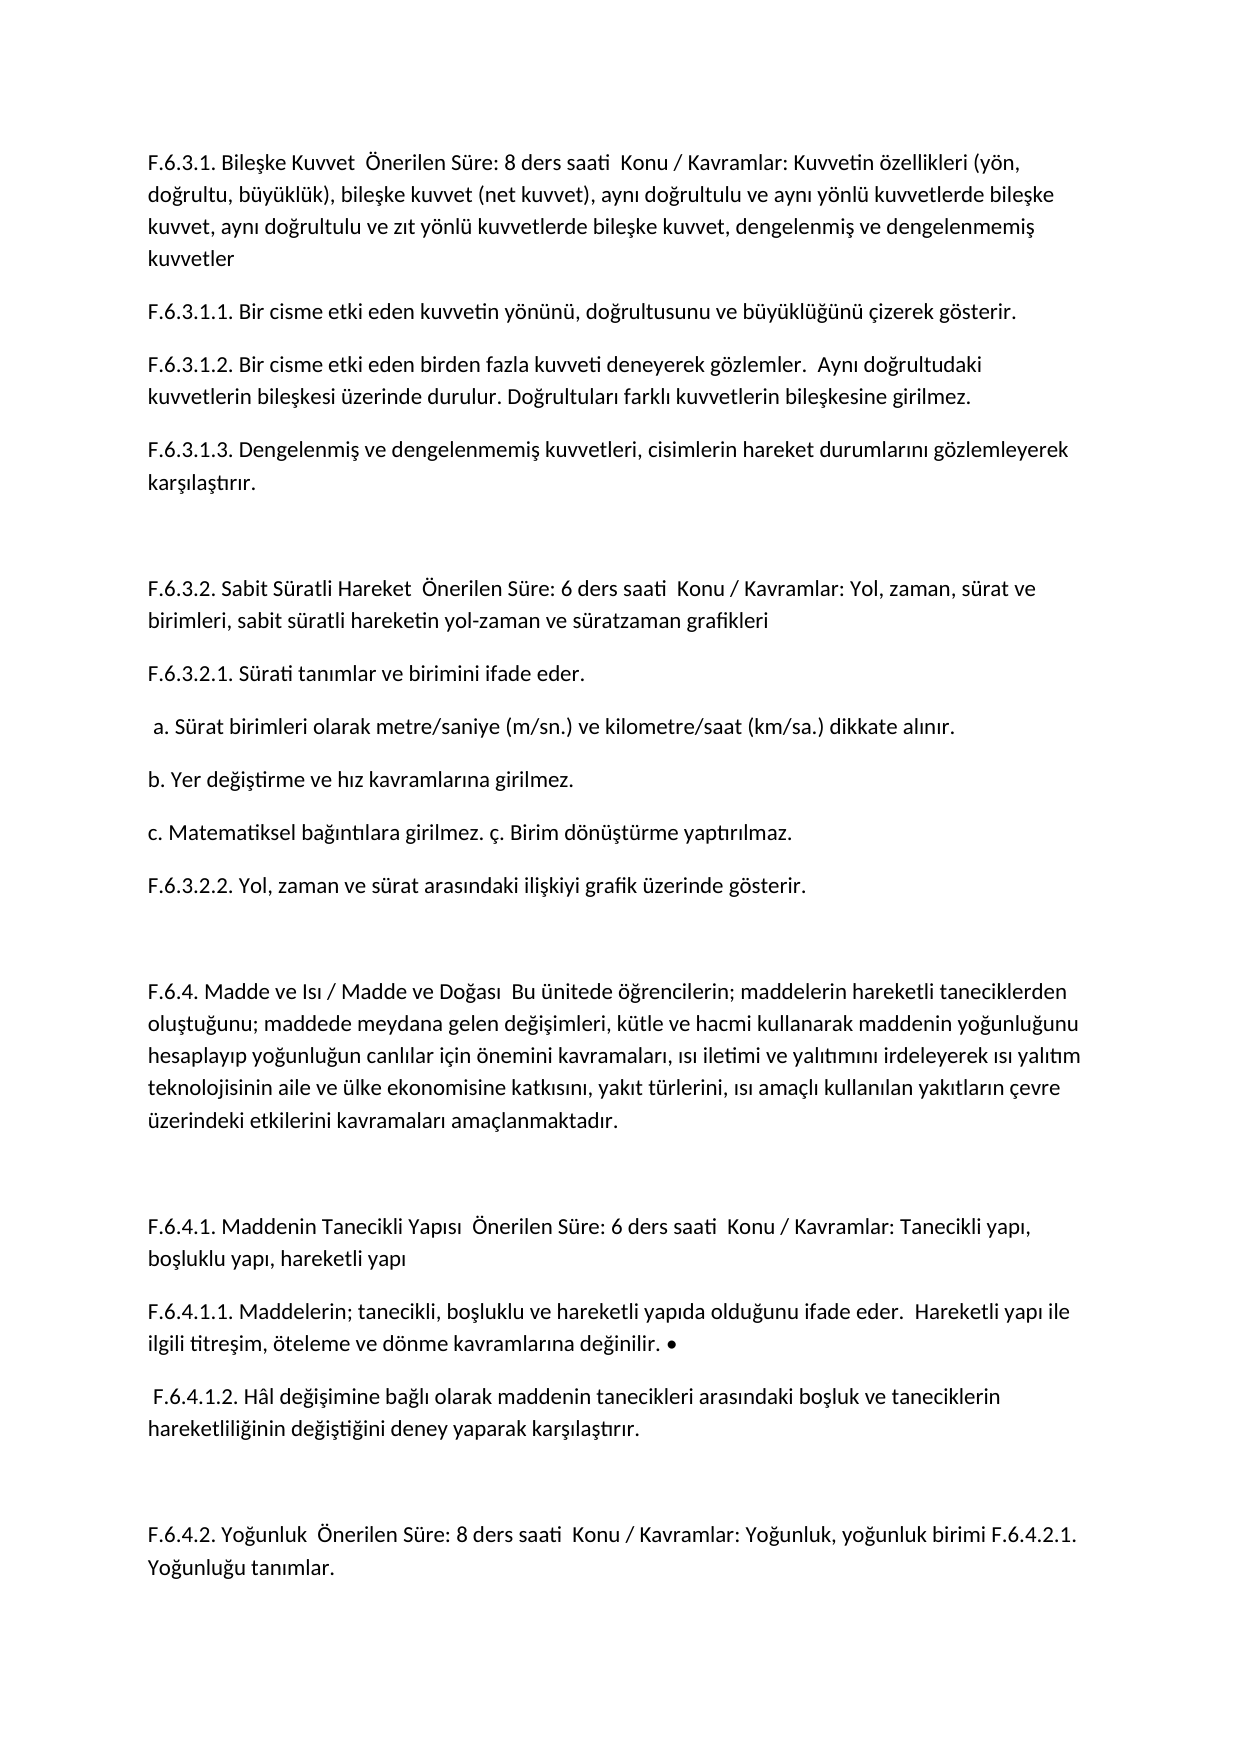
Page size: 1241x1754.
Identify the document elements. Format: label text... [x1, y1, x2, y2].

text F.6.4.2. Yoğunluk Önerilen Süre: 8 ders saati Konu / Kavramlar: Yoğunluk, yoğunluk birimi F.6.4.2.1. Yoğunluğu tanımlar. [148, 1520, 1093, 1581]
text b. Yer değiştirme ve hız kavramlarına girilmez. [148, 765, 1093, 793]
text F.6.3.1.2. Bir cisme etki eden birden fazla kuvveti deneyerek gözlemler. Aynı doğrultudaki kuvvetlerin bileşkesi üzerinde durulur. Doğrultuları farklı kuvvetlerin bileşkesine girilmez. [148, 350, 1093, 410]
text F.6.3.2.2. Yol, zaman ve sürat arasındaki ilişkiyi grafik üzerinde gösterir. [148, 871, 1093, 899]
text F.6.3.1.3. Dengelenmiş ve dengelenmemiş kuvvetleri, cisimlerin hareket durumlarını gözlemleyerek karşılaştırır. [148, 435, 1093, 496]
text F.6.4.1.1. Maddelerin; tanecikli, boşluklu ve hareketli yapıda olduğunu ifade eder. Hareketli yapı ile ilgili titreşim, öteleme ve dönme kavramlarına değinilir. • [148, 1297, 1093, 1357]
text F.6.3.1.1. Bir cisme etki eden kuvvetin yönünü, doğrultusunu ve büyüklüğünü çizerek gösterir. [148, 297, 1093, 325]
text F.6.4. Madde ve Isı / Madde ve Doğası Bu ünitede öğrencilerin; maddelerin hareketli taneciklerden oluştuğunu; maddede meydana gelen değişimleri, kütle ve hacmi kullanarak maddenin yoğunluğunu hesaplayıp yoğunluğun canlılar için önemini kavramaları, ısı iletimi ve yalıtımını irdeleyerek ısı yalıtım teknolojisinin aile ve ülke ekonomisine katkısını, yakıt türlerini, ısı amaçlı kullanılan yakıtların çevre üzerindeki etkilerini kavramaları amaçlanmaktadır. [148, 977, 1093, 1134]
text c. Matematiksel bağıntılara girilmez. ç. Birim dönüştürme yaptırılmaz. [148, 818, 1093, 846]
text F.6.4.1.2. Hâl değişimine bağlı olarak maddenin tanecikleri arasındaki boşluk ve taneciklerin hareketliliğinin değiştiğini deney yaparak karşılaştırır. [148, 1382, 1093, 1442]
text F.6.3.1. Bileşke Kuvvet Önerilen Süre: 8 ders saati Konu / Kavramlar: Kuvvetin özellikleri (yön, doğrultu, büyüklük), bileşke kuvvet (net kuvvet), aynı doğrultulu ve aynı yönlü kuvvetlerde bileşke kuvvet, aynı doğrultulu ve zıt yönlü kuvvetlerde bileşke kuvvet, dengelenmiş ve dengelenmemiş kuvvetler [148, 148, 1093, 272]
text F.6.3.2.1. Sürati tanımlar ve birimini ifade eder. [148, 659, 1093, 687]
text F.6.4.1. Maddenin Tanecikli Yapısı Önerilen Süre: 6 ders saati Konu / Kavramlar: Tanecikli yapı, boşluklu yapı, hareketli yapı [148, 1212, 1093, 1272]
text F.6.3.2. Sabit Süratli Hareket Önerilen Süre: 6 ders saati Konu / Kavramlar: Yol, zaman, sürat ve birimleri, sabit süratli hareketin yol-zaman ve süratzaman grafikleri [148, 574, 1093, 634]
text a. Sürat birimleri olarak metre/saniye (m/sn.) ve kilometre/saat (km/sa.) dikkate alınır. [148, 712, 1093, 740]
